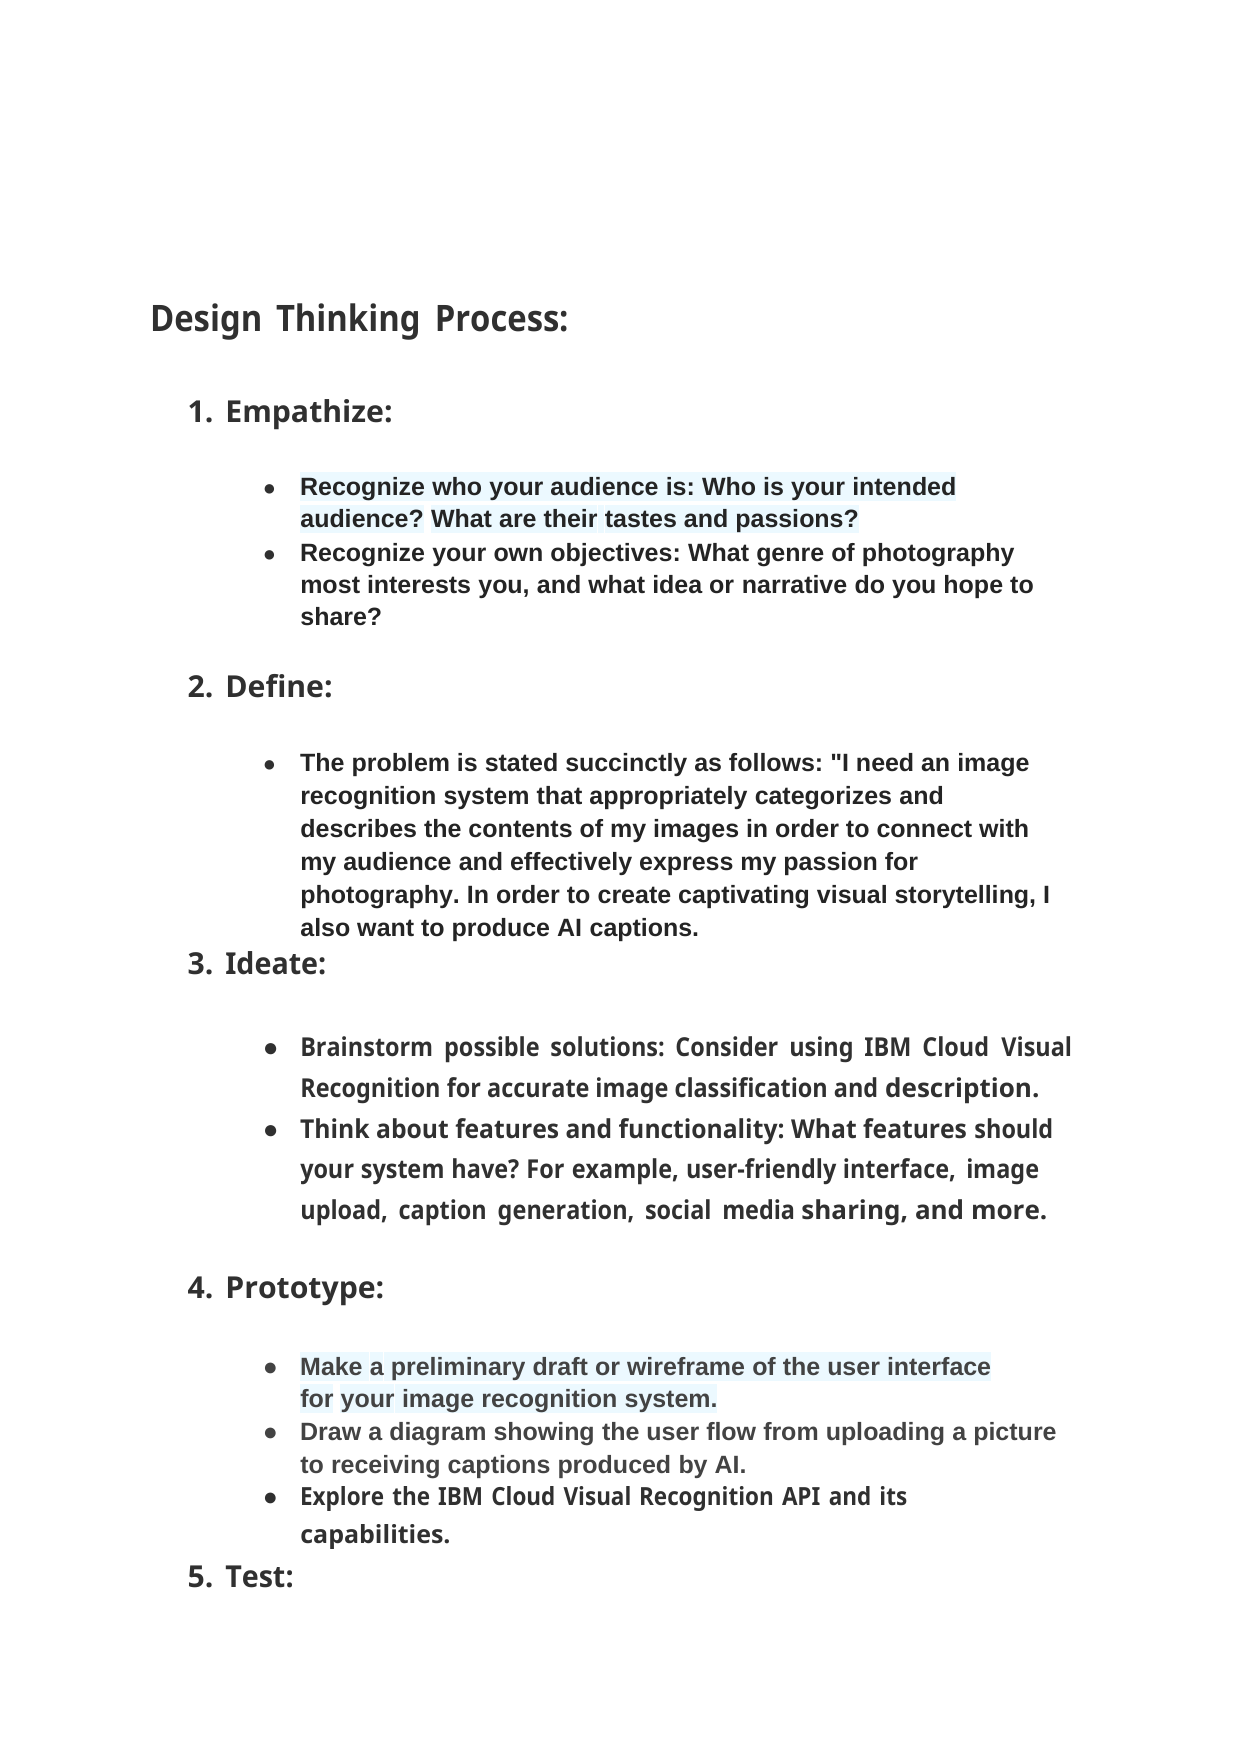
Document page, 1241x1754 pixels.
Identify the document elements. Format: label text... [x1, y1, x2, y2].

text Design Thinking Process: [150, 292, 1101, 342]
list Make a preliminary draft or wireframe of the user interface for your image recognition system. [263, 1352, 1031, 1413]
list Draw a diagram showing the user flow from uploading a picture to receiving captions produced by AI. [263, 1417, 1085, 1479]
subtitle Prototype: [187, 1266, 1101, 1308]
list Think about features and functionality: What features should your system have? For example, user-friendly interface, image upload, caption generation, social media sharing, and more. [263, 1110, 1086, 1227]
text capabilities. [300, 1516, 1101, 1551]
list Recognize who your audience is: Who is your intended audience? What are their tastes and passions? [263, 472, 1085, 533]
list Recognize your own objectives: What genre of photography most interests you, and what idea or narrative do you hope to share? [263, 537, 1080, 631]
subtitle Test: [187, 1555, 1101, 1596]
list The problem is stated succinctly as follows: "I need an image recognition system that appropriately categorizes and describes the contents of my images in order to connect with my audience and effectively express my passion for photography. In order to create captivating visual storytelling, I also want to produce AI captions. [263, 748, 1066, 942]
list Explore the IBM Cloud Visual Recognition API and its [263, 1483, 1101, 1512]
subtitle Define: [187, 665, 1101, 706]
list Brainstorm possible solutions: Consider using IBM Cloud Visual Recognition for accurate image classification and description. [263, 1029, 1072, 1105]
subtitle Ideate: [187, 946, 1101, 982]
list Empathize: [187, 390, 1101, 431]
